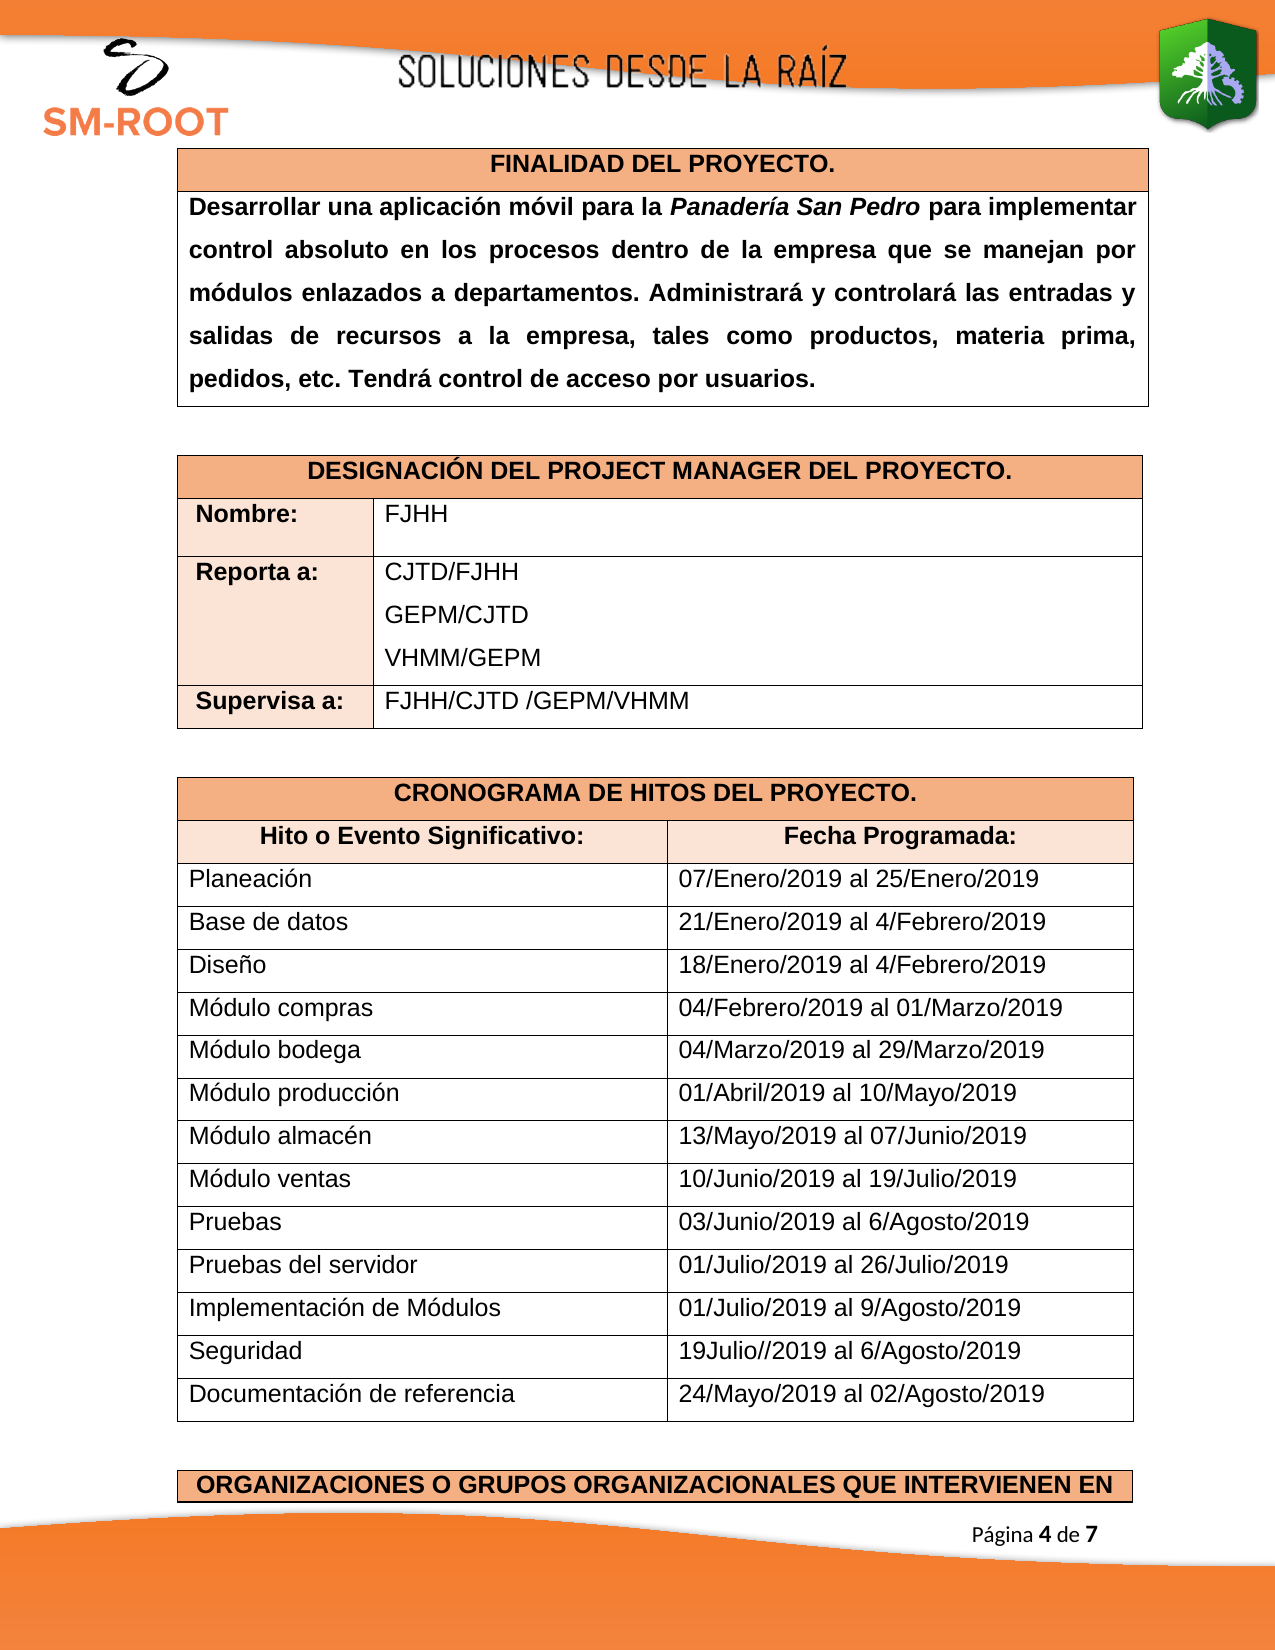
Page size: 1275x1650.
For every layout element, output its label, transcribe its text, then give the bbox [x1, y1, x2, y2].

table_cell Hito o Evento Significativo: [178, 821, 667, 863]
table_cell 03/Junio/2019 al 6/Agosto/2019 [668, 1207, 1133, 1249]
table_cell Desarrollar una aplicación móvil para la Panadería San Pedro para implementar control absoluto en los procesos dentro de la empresa que se manejan por módulos enlazados a departamentos. Administrará y controlará las entradas y salidas de recursos a la empresa, tales como productos, materia prima, pedidos, etc. Tendrá control de acceso por usuarios. [178, 192, 1148, 406]
table_cell 01/Abril/2019 al 10/Mayo/2019 [668, 1079, 1133, 1120]
table_cell Implementación de Módulos [178, 1293, 667, 1335]
table_cell Módulo compras [178, 993, 667, 1034]
table_cell Supervisa a: [178, 686, 373, 728]
table_cell Documentación de referencia [178, 1379, 667, 1421]
table_cell 19Julio//2019 al 6/Agosto/2019 [668, 1336, 1133, 1378]
table_cell Módulo ventas [178, 1164, 667, 1206]
table_header DESIGNACIÓN DEL PROJECT MANAGER DEL PROYECTO. [178, 456, 1142, 498]
table_cell Módulo producción [178, 1079, 667, 1120]
picture [1155, 14, 1259, 133]
table_cell 01/Julio/2019 al 26/Julio/2019 [668, 1250, 1133, 1292]
table_cell Pruebas [178, 1207, 667, 1249]
table_cell Planeación [178, 864, 667, 906]
table_cell FJHH [374, 499, 1142, 556]
table_cell 04/Marzo/2019 al 29/Marzo/2019 [668, 1036, 1133, 1077]
table_cell FJHH/CJTD /GEPM/VHMM [374, 686, 1142, 728]
table_cell 21/Enero/2019 al 4/Febrero/2019 [668, 907, 1133, 949]
table_cell Seguridad [178, 1336, 667, 1378]
table_cell 07/Enero/2019 al 25/Enero/2019 [668, 864, 1133, 906]
table_cell Diseño [178, 950, 667, 992]
table_header FINALIDAD DEL PROYECTO. [178, 149, 1148, 191]
table_header CRONOGRAMA DE HITOS DEL PROYECTO. [178, 778, 1133, 820]
table_cell Módulo bodega [178, 1036, 667, 1077]
table_cell CJTD/FJHH GEPM/CJTD VHMM/GEPM [374, 557, 1142, 685]
table_cell Nombre: [178, 499, 373, 556]
table_cell 18/Enero/2019 al 4/Febrero/2019 [668, 950, 1133, 992]
picture [41, 36, 230, 146]
table_cell 10/Junio/2019 al 19/Julio/2019 [668, 1164, 1133, 1206]
table_cell Base de datos [178, 907, 667, 949]
table_header ORGANIZACIONES O GRUPOS ORGANIZACIONALES QUE INTERVIENEN EN EL PROYECTO: [178, 1471, 1132, 1501]
table_cell Pruebas del servidor [178, 1250, 667, 1292]
table_cell Reporta a: [178, 557, 373, 685]
table_cell 04/Febrero/2019 al 01/Marzo/2019 [668, 993, 1133, 1034]
table_cell Módulo almacén [178, 1121, 667, 1163]
table_cell Fecha Programada: [668, 821, 1133, 863]
table_cell 01/Julio/2019 al 9/Agosto/2019 [668, 1293, 1133, 1335]
table_cell 13/Mayo/2019 al 07/Junio/2019 [668, 1121, 1133, 1163]
table_cell 24/Mayo/2019 al 02/Agosto/2019 [668, 1379, 1133, 1421]
